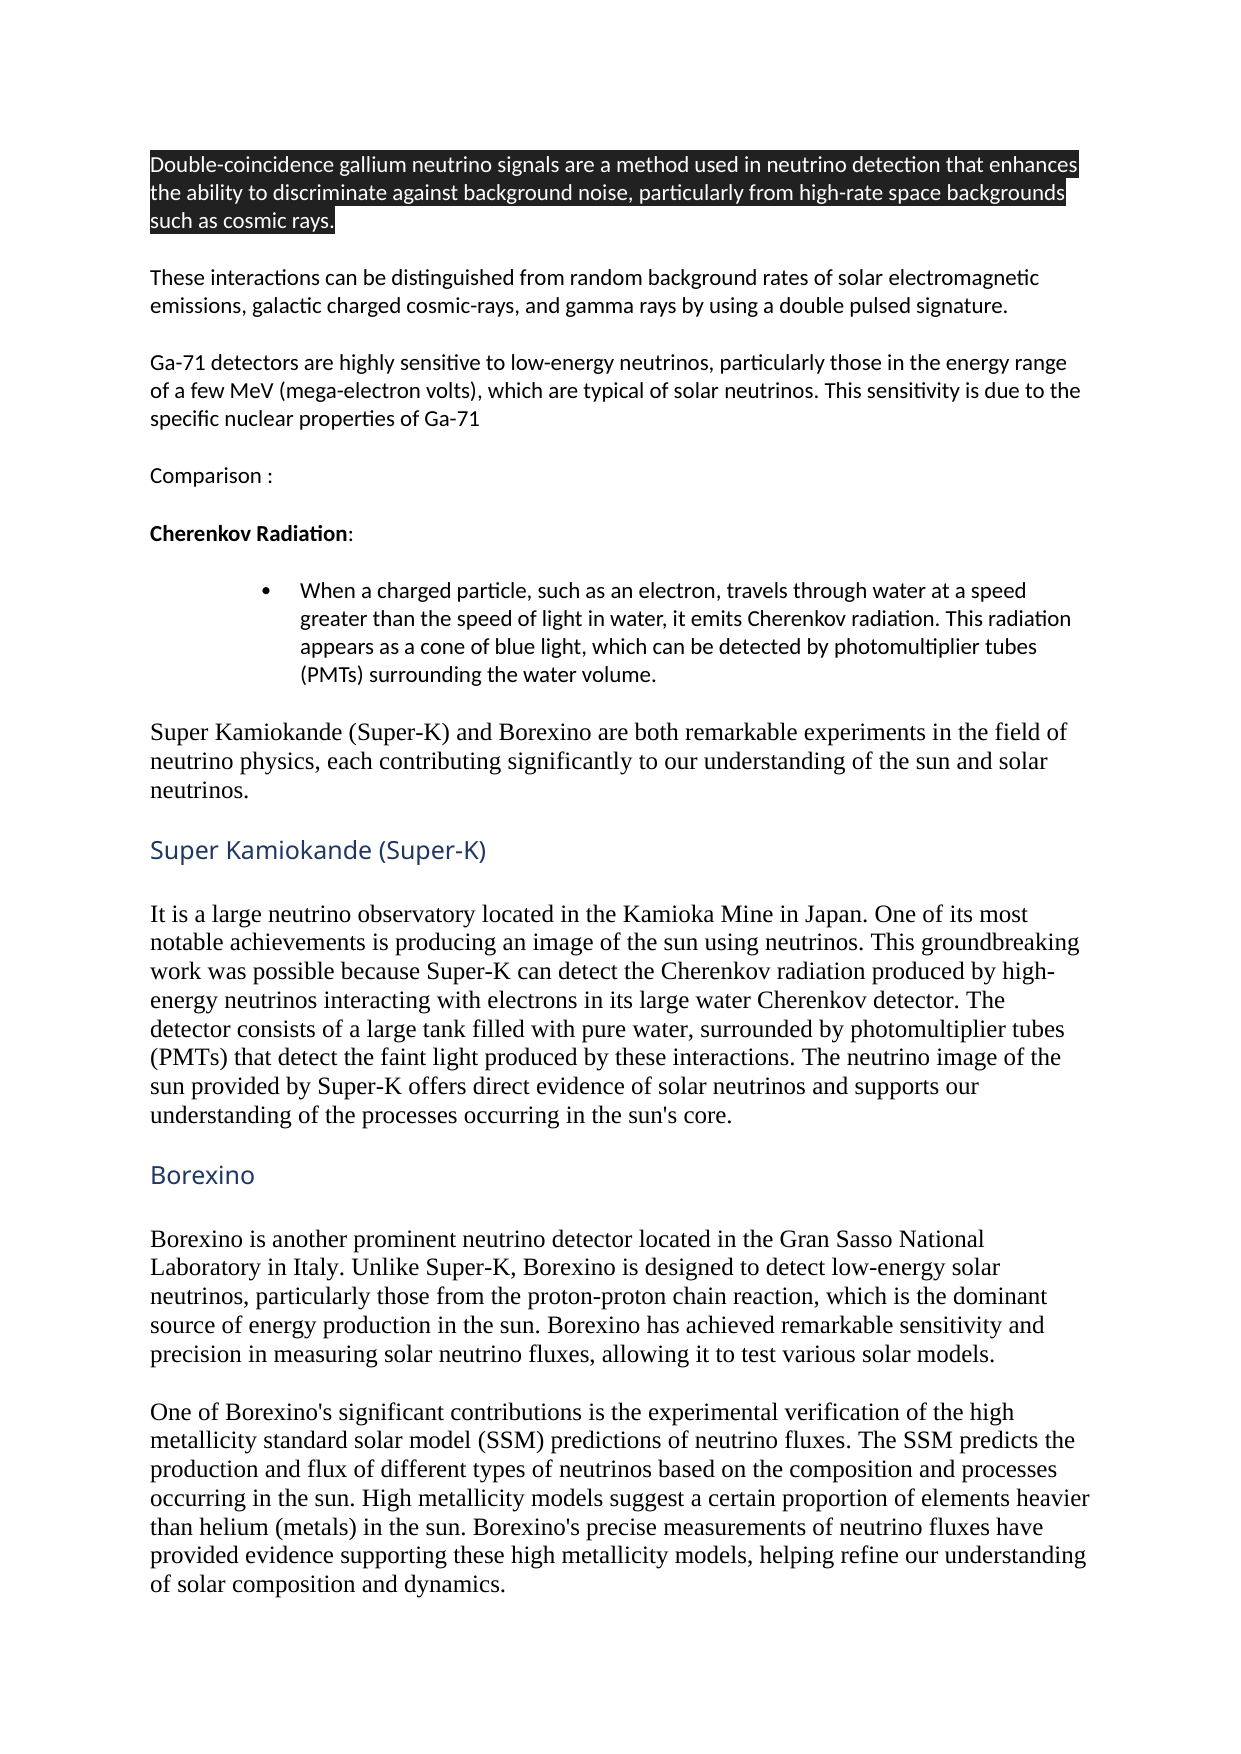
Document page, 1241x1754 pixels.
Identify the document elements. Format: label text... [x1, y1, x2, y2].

text Ga-71 detectors are highly sensitive to low-energy neutrinos, particularly those in the energy range of a few MeV (mega-electron volts), which are typical of solar neutrinos. This sensitivity is due to the specific nuclear properties of Ga-71 [150, 348, 1090, 432]
text It is a large neutrino observatory located in the Kamioka Mine in Japan. One of its most notable achievements is producing an image of the sun using neutrinos. This groundbreaking work was possible because Super-K can detect the Cherenkov radiation produced by high-energy neutrinos interacting with electrons in its large water Cherenkov detector. The detector consists of a large tank filled with pure water, surrounded by photomultiplier tubes (PMTs) that detect the faint light produced by these interactions. The neutrino image of the sun provided by Super-K offers direct evidence of solar neutrinos and supports our understanding of the processes occurring in the sun's core. [150, 899, 1090, 1129]
text Comparison : [150, 462, 1090, 490]
subtitle Borexino [150, 1158, 1090, 1192]
text Cherenkov Radiation: [150, 519, 1090, 547]
text One of Borexino's significant contributions is the experimental verification of the high metallicity standard solar model (SSM) predictions of neutrino fluxes. The SSM predicts the production and flux of different types of neutrinos based on the composition and processes occurring in the sun. High metallicity models suggest a certain proportion of elements heavier than helium (metals) in the sun. Borexino's precise measurements of neutrino fluxes have provided evidence supporting these high metallicity models, helping refine our understanding of solar composition and dynamics. [150, 1397, 1090, 1598]
text Double-coincidence gallium neutrino signals are a method used in neutrino detection that enhances the ability to discriminate against background noise, particularly from high-rate space backgrounds such as cosmic rays. [335, 150, 1090, 234]
text These interactions can be distinguished from random background rates of solar electromagnetic emissions, galactic charged cosmic-rays, and gamma rays by using a double pulsed signature. [150, 263, 1090, 319]
text Borexino is another prominent neutrino detector located in the Gran Sasso National Laboratory in Italy. Unlike Super-K, Borexino is designed to detect low-energy solar neutrinos, particularly those from the proton-proton chain reaction, which is the dominant source of energy production in the sun. Borexino has achieved remarkable sensitivity and precision in measuring solar neutrino fluxes, allowing it to test various solar models. [150, 1224, 1090, 1367]
subtitle Super Kamiokande (Super-K) [150, 833, 1090, 867]
text Super Kamiokande (Super-K) and Borexino are both remarkable experiments in the field of neutrino physics, each contributing significantly to our understanding of the sun and solar neutrinos. [150, 717, 1090, 803]
list When a charged particle, such as an electron, travels through water at a speed greater than the speed of light in water, it emits Cherenkov radiation. This radiation appears as a cone of blue light, which can be detected by photomultiplier tubes (PMTs) surrounding the water volume. [262, 576, 1090, 688]
